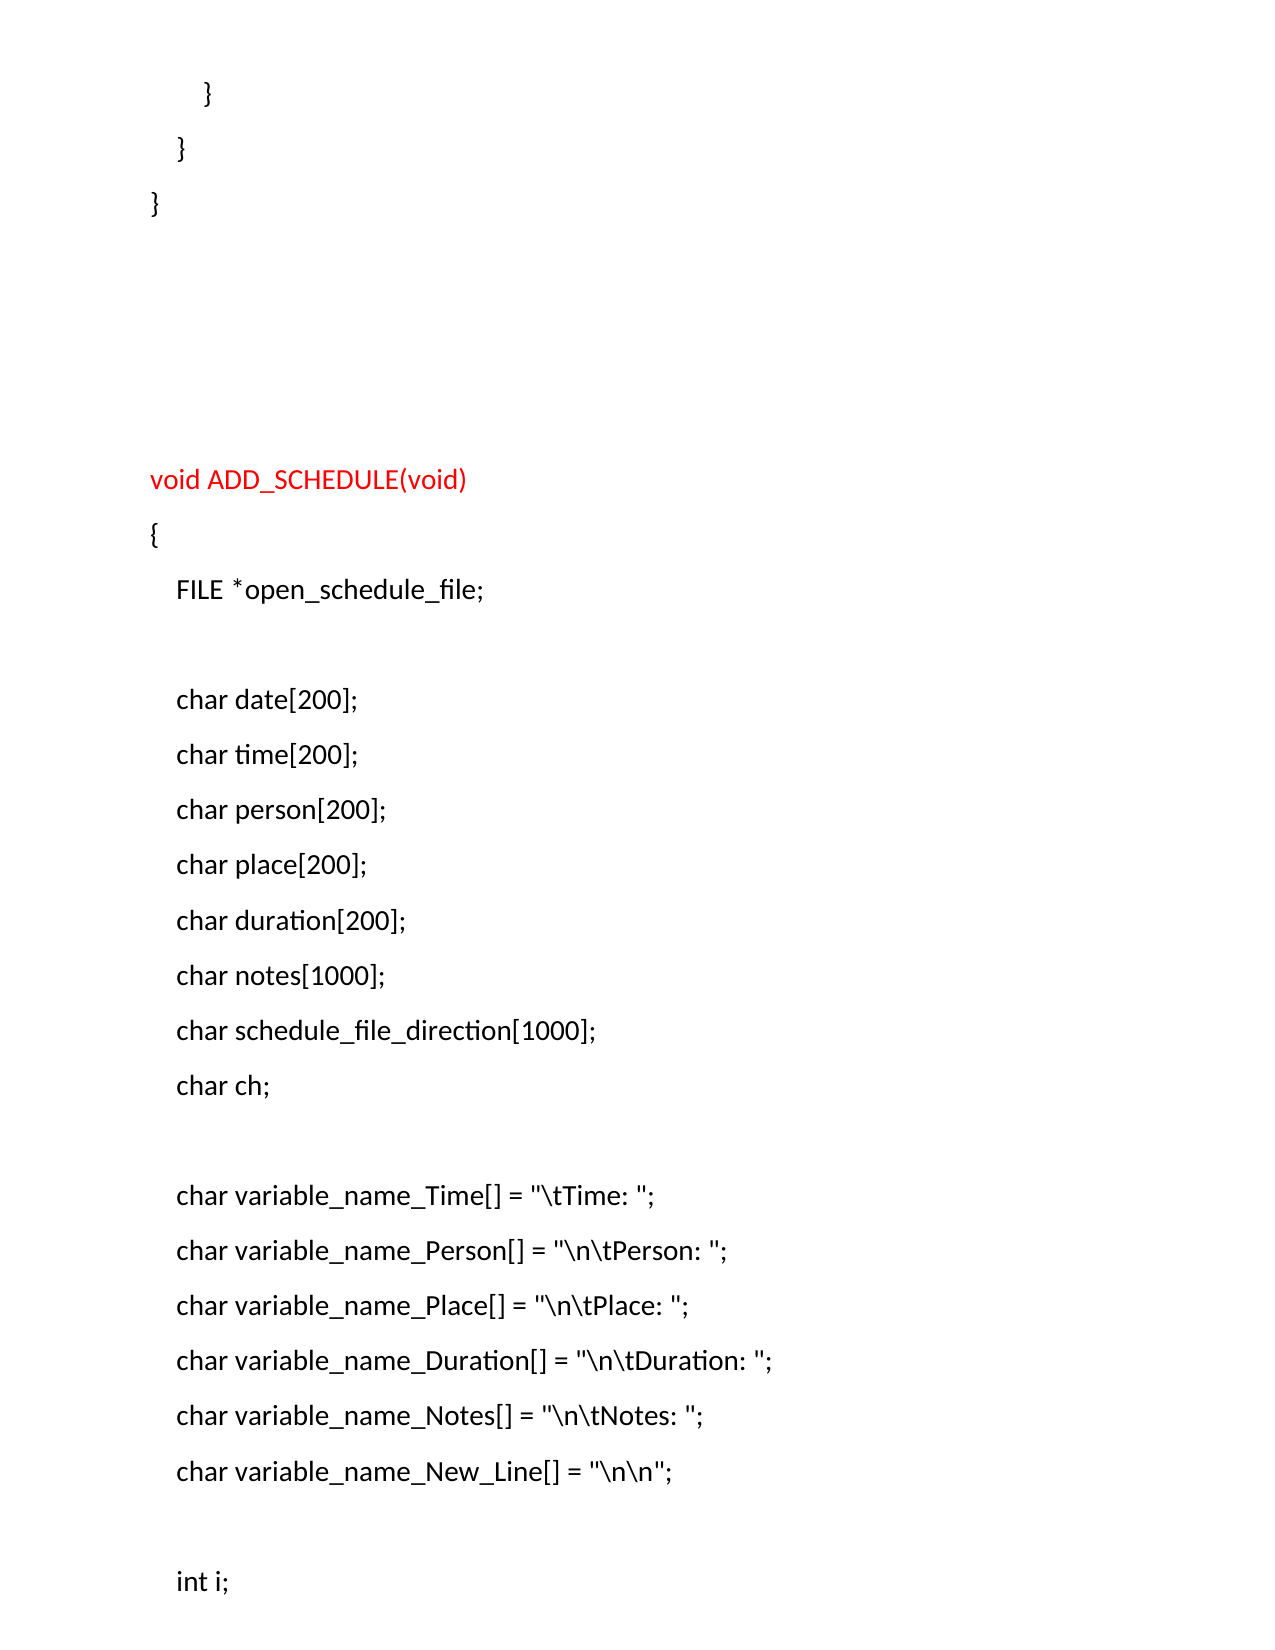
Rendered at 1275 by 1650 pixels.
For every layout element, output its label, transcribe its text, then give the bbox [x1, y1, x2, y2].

text char schedule_file_direction[1000]; [150, 1012, 1125, 1047]
text } [150, 75, 1125, 111]
text char variable_name_Duration[] = "\n\tDuration: "; [150, 1342, 1125, 1378]
text char variable_name_New_Line[] = "\n\n"; [150, 1453, 1125, 1488]
text char notes[1000]; [150, 957, 1125, 992]
text char ch; [150, 1067, 1125, 1102]
text char duration[200]; [150, 902, 1125, 937]
text char date[200]; [150, 681, 1125, 717]
text void ADD_SCHEDULE(void) [150, 461, 1125, 496]
text char place[200]; [150, 846, 1125, 882]
text char variable_name_Notes[] = "\n\tNotes: "; [150, 1397, 1125, 1433]
text { [150, 516, 1125, 551]
text char variable_name_Place[] = "\n\tPlace: "; [150, 1287, 1125, 1323]
text } [150, 185, 1125, 221]
text char variable_name_Person[] = "\n\tPerson: "; [150, 1232, 1125, 1268]
text FILE *open_schedule_file; [150, 571, 1125, 607]
text } [150, 130, 1125, 166]
text char person[200]; [150, 791, 1125, 827]
text char time[200]; [150, 736, 1125, 772]
text char variable_name_Time[] = "\tTime: "; [150, 1177, 1125, 1213]
text int i; [150, 1563, 1125, 1598]
